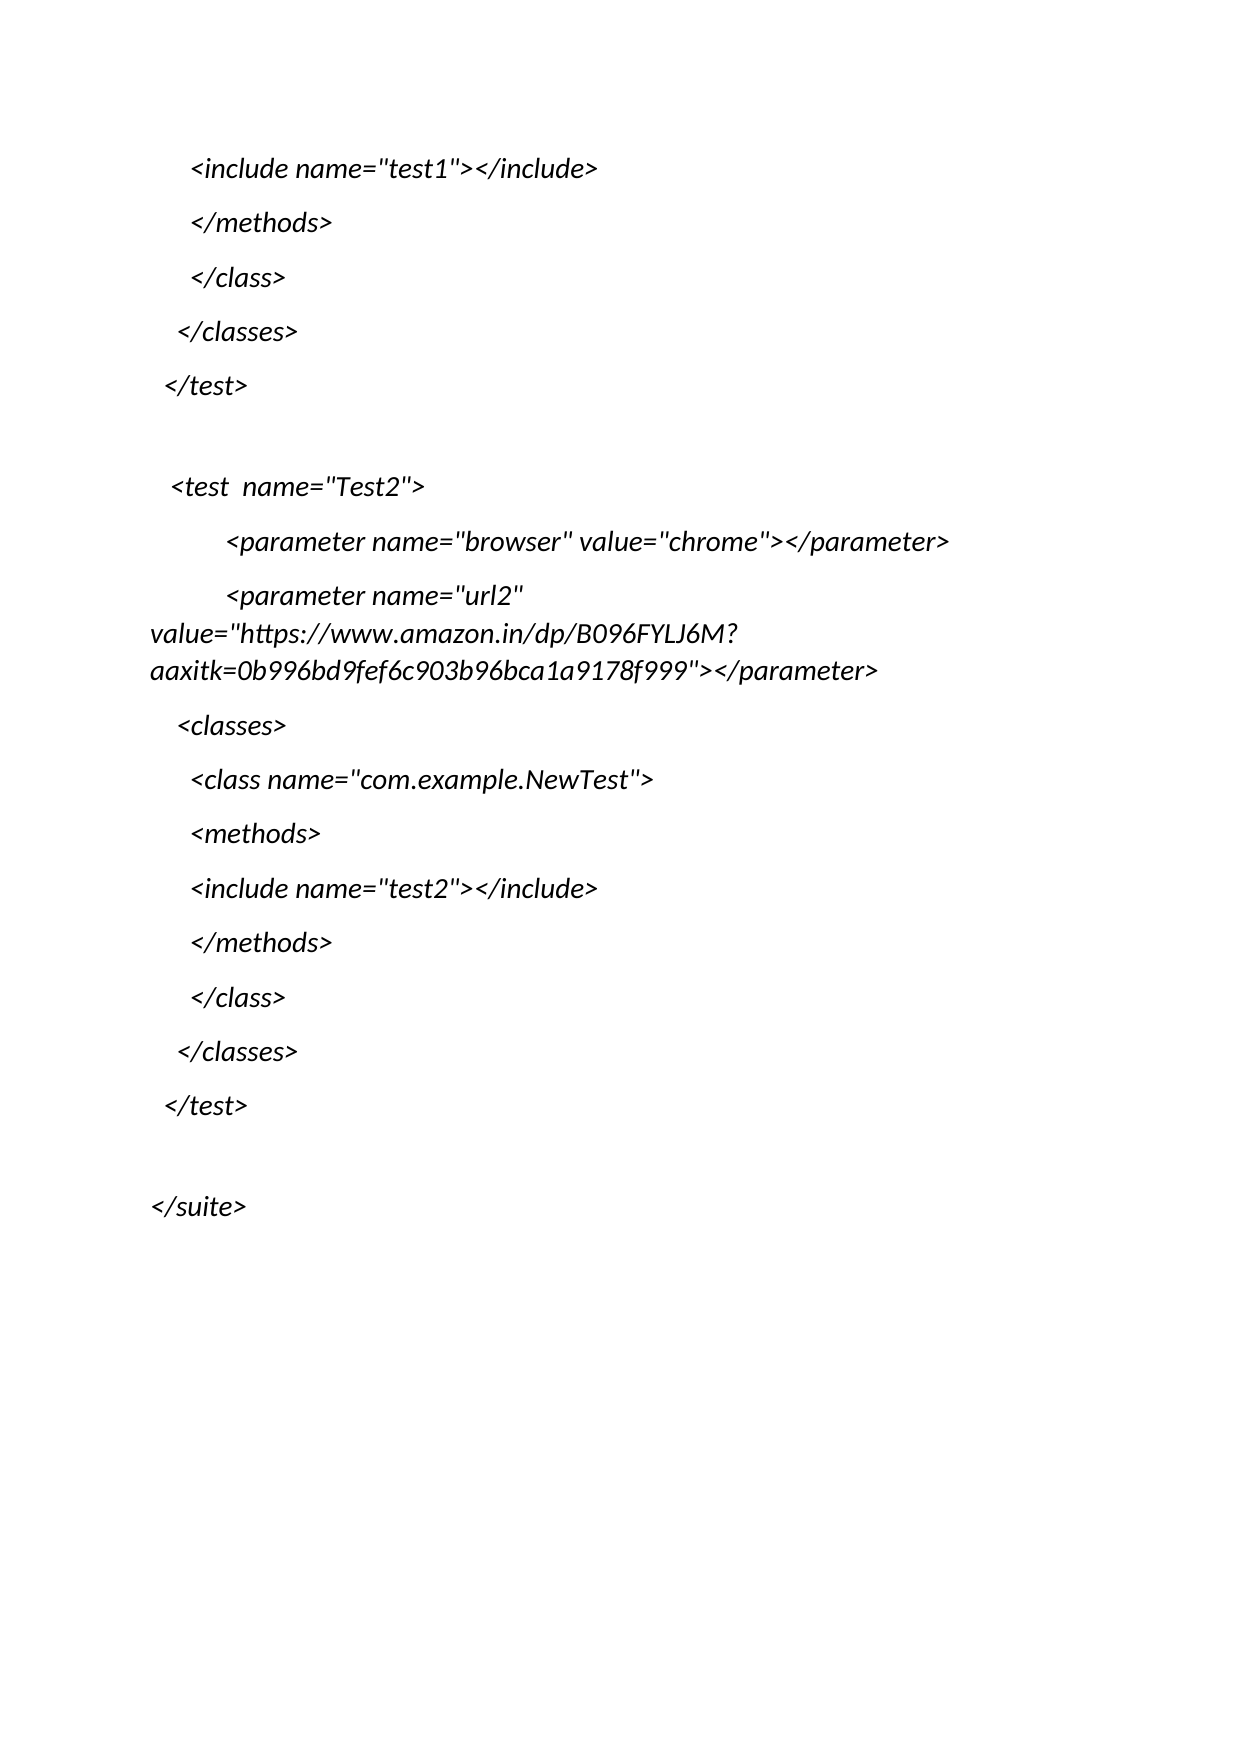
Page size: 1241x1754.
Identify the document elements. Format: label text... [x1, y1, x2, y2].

text <test name="Test2"> [150, 468, 1090, 504]
text </suite> [150, 1188, 1090, 1224]
text <include name="test1"></include> [150, 150, 1090, 186]
text <methods> [150, 816, 1090, 851]
text </classes> [150, 313, 1090, 349]
text <include name="test2"></include> [150, 870, 1090, 906]
text </test> [150, 367, 1090, 403]
text </methods> [150, 924, 1090, 960]
text </class> [150, 259, 1090, 294]
text </class> [150, 979, 1090, 1014]
text <classes> [150, 707, 1090, 742]
text <class name="com.example.NewTest"> [150, 761, 1090, 797]
text <parameter name="browser" value="chrome"></parameter> [150, 523, 1090, 558]
text </test> [150, 1087, 1090, 1123]
text <parameter name="url2" value="https://www.amazon.in/dp/B096FYLJ6M?aaxitk=0b996bd9fef6c903b96bca1a9178f999"></parameter> [150, 577, 1090, 688]
text </methods> [150, 204, 1090, 240]
text </classes> [150, 1033, 1090, 1069]
